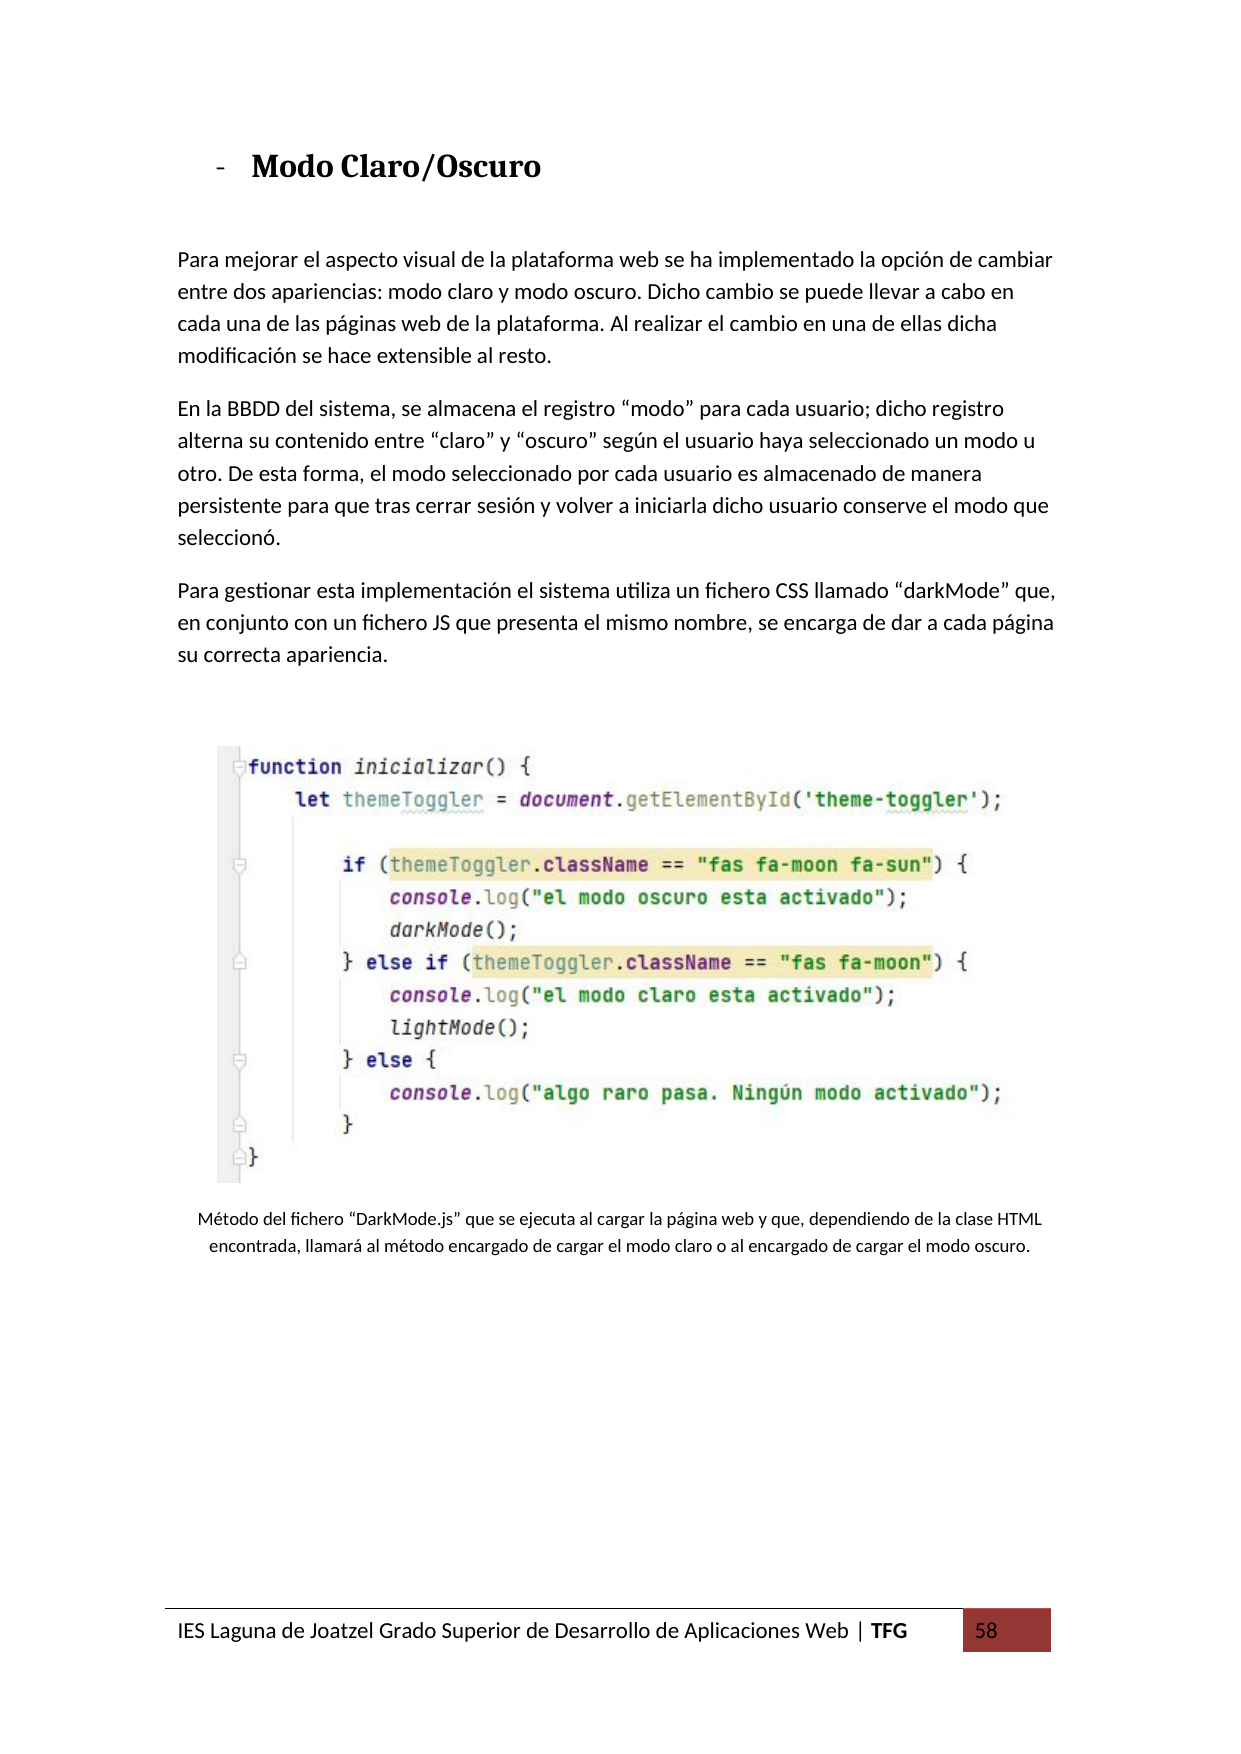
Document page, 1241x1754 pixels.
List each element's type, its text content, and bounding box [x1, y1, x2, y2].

text Método del fichero “DarkMode.js” que se ejecuta al cargar la página web y que, dependiendo de la clase HTML encontrada, llamará al método encargado de cargar el modo claro o al encargado de cargar el modo oscuro. [177, 1207, 1063, 1257]
subtitle Modo Claro/Oscuro [207, 148, 1063, 186]
text Para mejorar el aspecto visual de la plataforma web se ha implementado la opción de cambiar entre dos apariencias: modo claro y modo oscuro. Dicho cambio se puede llevar a cabo en cada una de las páginas web de la plataforma. Al realizar el cambio en una de ellas dicha modificación se hace extensible al resto. [177, 245, 1063, 369]
text En la BBDD del sistema, se almacena el registro “modo” para cada usuario; dicho registro alterna su contenido entre “claro” y “oscuro” según el usuario haya seleccionado un modo u otro. De esta forma, el modo seleccionado por cada usuario es almacenado de manera persistente para que tras cerrar sesión y volver a iniciarla dicho usuario conserve el modo que seleccionó. [177, 394, 1063, 551]
picture [217, 746, 1023, 1183]
text Para gestionar esta implementación el sistema utiliza un fichero CSS llamado “darkMode” que, en conjunto con un fichero JS que presenta el mismo nombre, se encarga de dar a cada página su correcta apariencia. [177, 576, 1063, 668]
